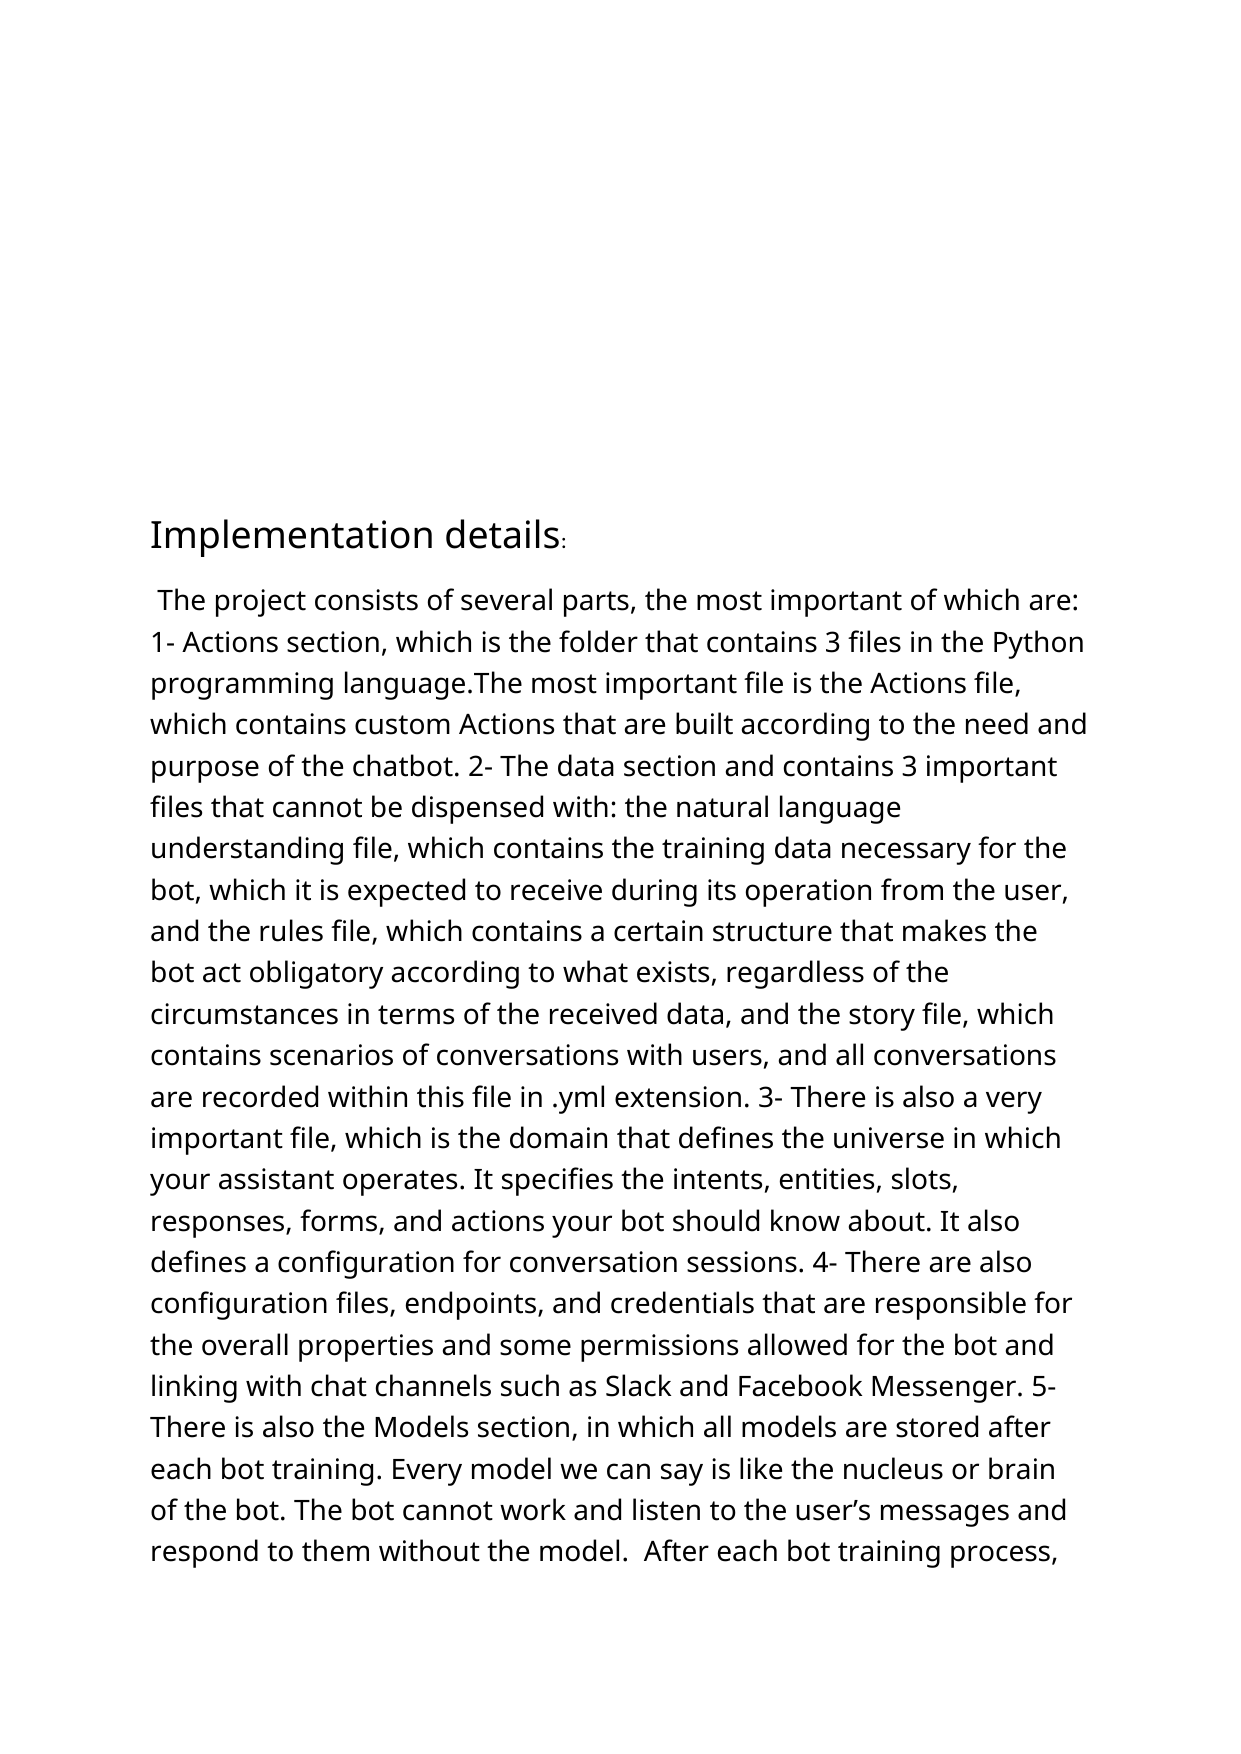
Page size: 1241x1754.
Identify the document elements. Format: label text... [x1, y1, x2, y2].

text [150, 581, 1090, 1570]
text Implementation details: [150, 509, 1090, 560]
